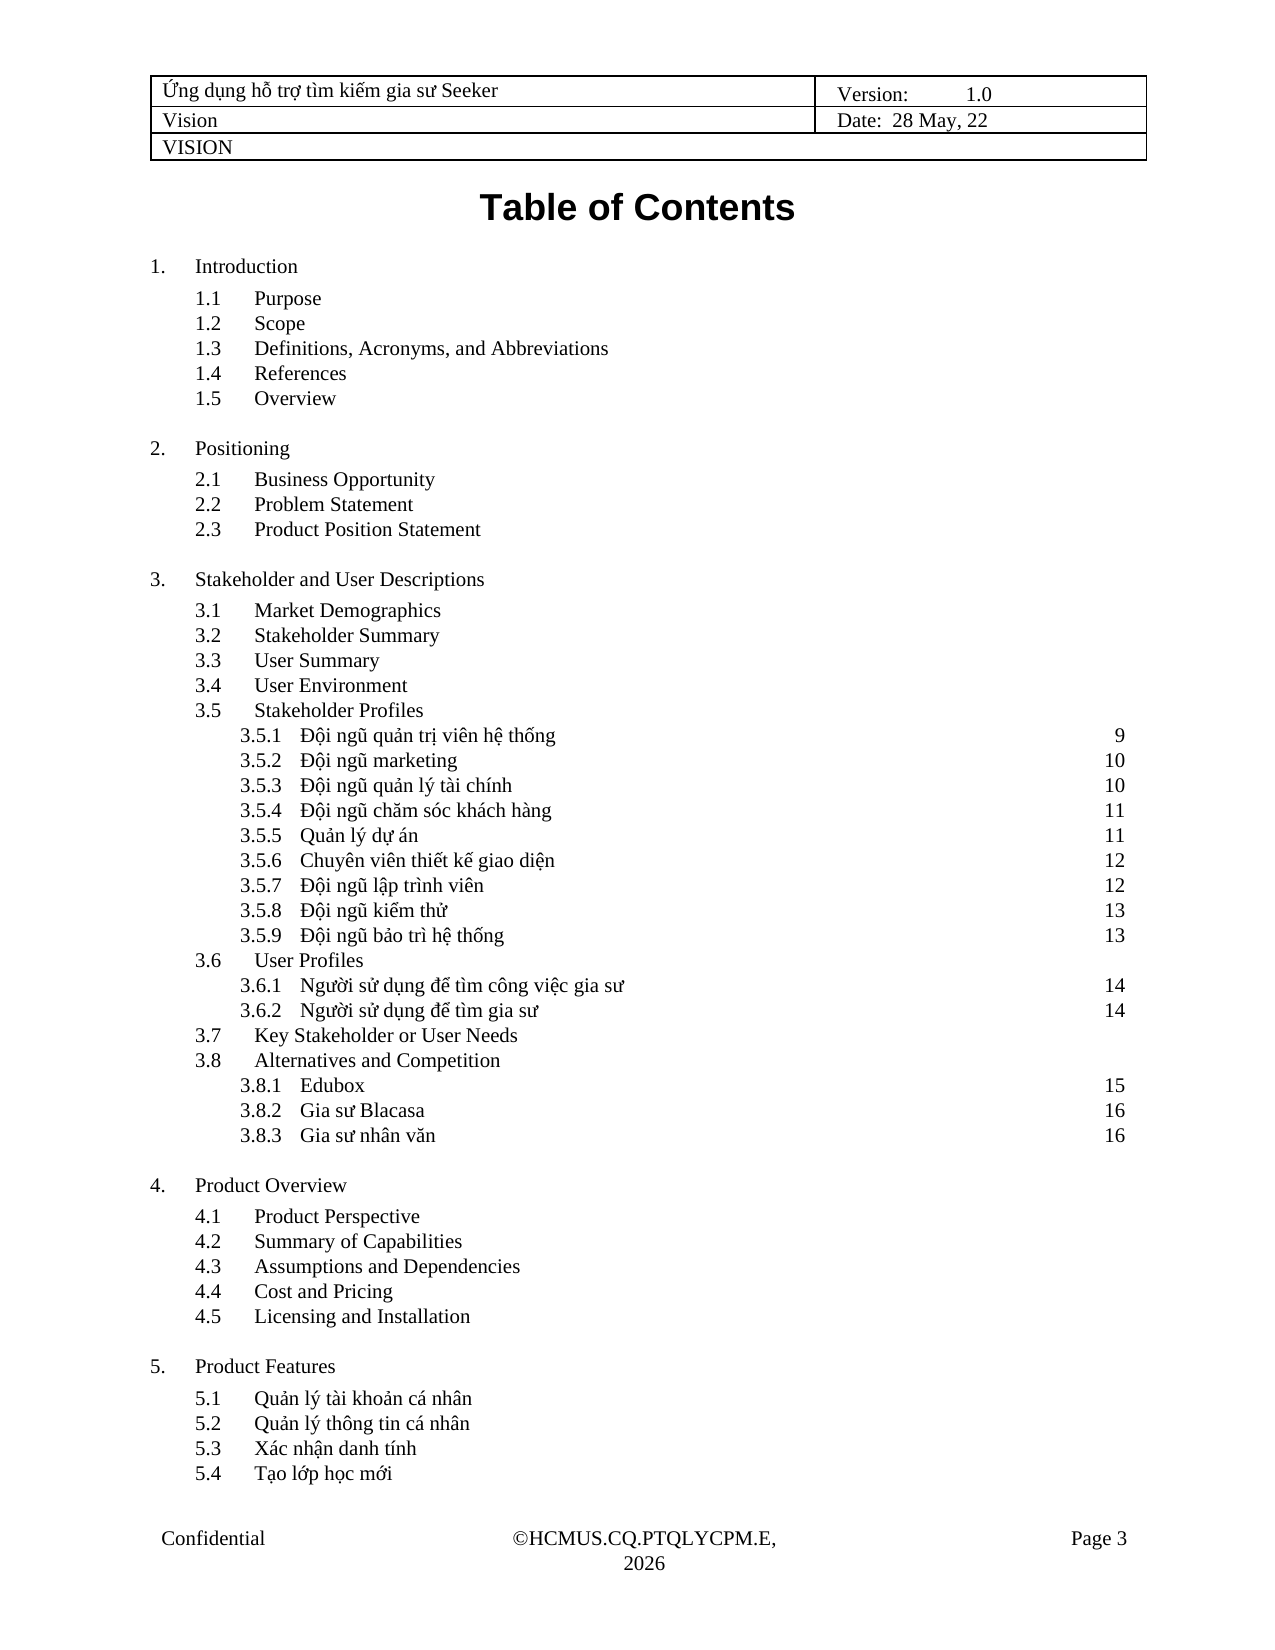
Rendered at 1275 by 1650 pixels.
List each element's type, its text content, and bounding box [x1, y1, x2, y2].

text 5.2 Quản lý thông tin cá nhân 17 [195, 1410, 1050, 1435]
text 5. Product Features 17 [150, 1353, 1050, 1378]
text 3.6 User Profiles 14 [195, 947, 1050, 972]
text 3.5.8 Đội ngũ kiểm thử 13 [240, 897, 1125, 922]
text 3.5.9 Đội ngũ bảo trì hệ thống 13 [240, 922, 1125, 947]
text 4.4 Cost and Pricing 17 [195, 1278, 1050, 1303]
text 1. Introduction 5 [150, 253, 1050, 278]
text 3.3 User Summary 9 [195, 647, 1050, 672]
text 3.5.6 Chuyên viên thiết kế giao diện 12 [240, 847, 1125, 872]
text 3.5.2 Đội ngũ marketing 10 [240, 747, 1125, 772]
text 1.1 Purpose 5 [195, 285, 1050, 310]
text 5.3 Xác nhận danh tính 17 [195, 1435, 1050, 1460]
text 3. Stakeholder and User Descriptions 7 [150, 566, 1050, 591]
title Table of Contents [150, 185, 1125, 228]
text 5.4 Tạo lớp học mới 18 [195, 1460, 1050, 1485]
text 3.5.4 Đội ngũ chăm sóc khách hàng 11 [240, 797, 1125, 822]
text 3.5.5 Quản lý dự án 11 [240, 822, 1125, 847]
text 2.3 Product Position Statement 6 [195, 516, 1050, 541]
text 2. Positioning 6 [150, 435, 1050, 460]
text 1.2 Scope 5 [195, 310, 1050, 335]
text 3.2 Stakeholder Summary 8 [195, 622, 1050, 647]
text 2.2 Problem Statement 6 [195, 491, 1050, 516]
text 3.4 User Environment 9 [195, 672, 1050, 697]
text 4.2 Summary of Capabilities 17 [195, 1228, 1050, 1253]
text 3.6.1 Người sử dụng để tìm công việc gia sư 14 [240, 972, 1125, 997]
text 1.3 Definitions, Acronyms, and Abbreviations 5 [195, 335, 1050, 360]
text 3.8.1 Edubox 15 [240, 1072, 1125, 1097]
text 4.3 Assumptions and Dependencies 17 [195, 1253, 1050, 1278]
text 4.1 Product Perspective 16 [195, 1203, 1050, 1228]
text 3.5.3 Đội ngũ quản lý tài chính 10 [240, 772, 1125, 797]
text 3.6.2 Người sử dụng để tìm gia sư 14 [240, 997, 1125, 1022]
text 3.7 Key Stakeholder or User Needs 15 [195, 1022, 1050, 1047]
text 3.8 Alternatives and Competition 15 [195, 1047, 1050, 1072]
text 3.5.1 Đội ngũ quản trị viên hệ thống 9 [240, 722, 1125, 747]
text 1.5 Overview 5 [195, 385, 1050, 410]
text 1.4 References 5 [195, 360, 1050, 385]
text 3.5.7 Đội ngũ lập trình viên 12 [240, 872, 1125, 897]
text 4.5 Licensing and Installation 17 [195, 1303, 1050, 1328]
text 3.8.2 Gia sư Blacasa 16 [240, 1097, 1125, 1122]
text 3.5 Stakeholder Profiles 9 [195, 697, 1050, 722]
text 4. Product Overview 16 [150, 1172, 1050, 1197]
text 3.8.3 Gia sư nhân văn 16 [240, 1122, 1125, 1147]
text 5.1 Quản lý tài khoản cá nhân 17 [195, 1385, 1050, 1410]
text 2.1 Business Opportunity 6 [195, 466, 1050, 491]
text 3.1 Market Demographics 7 [195, 597, 1050, 622]
